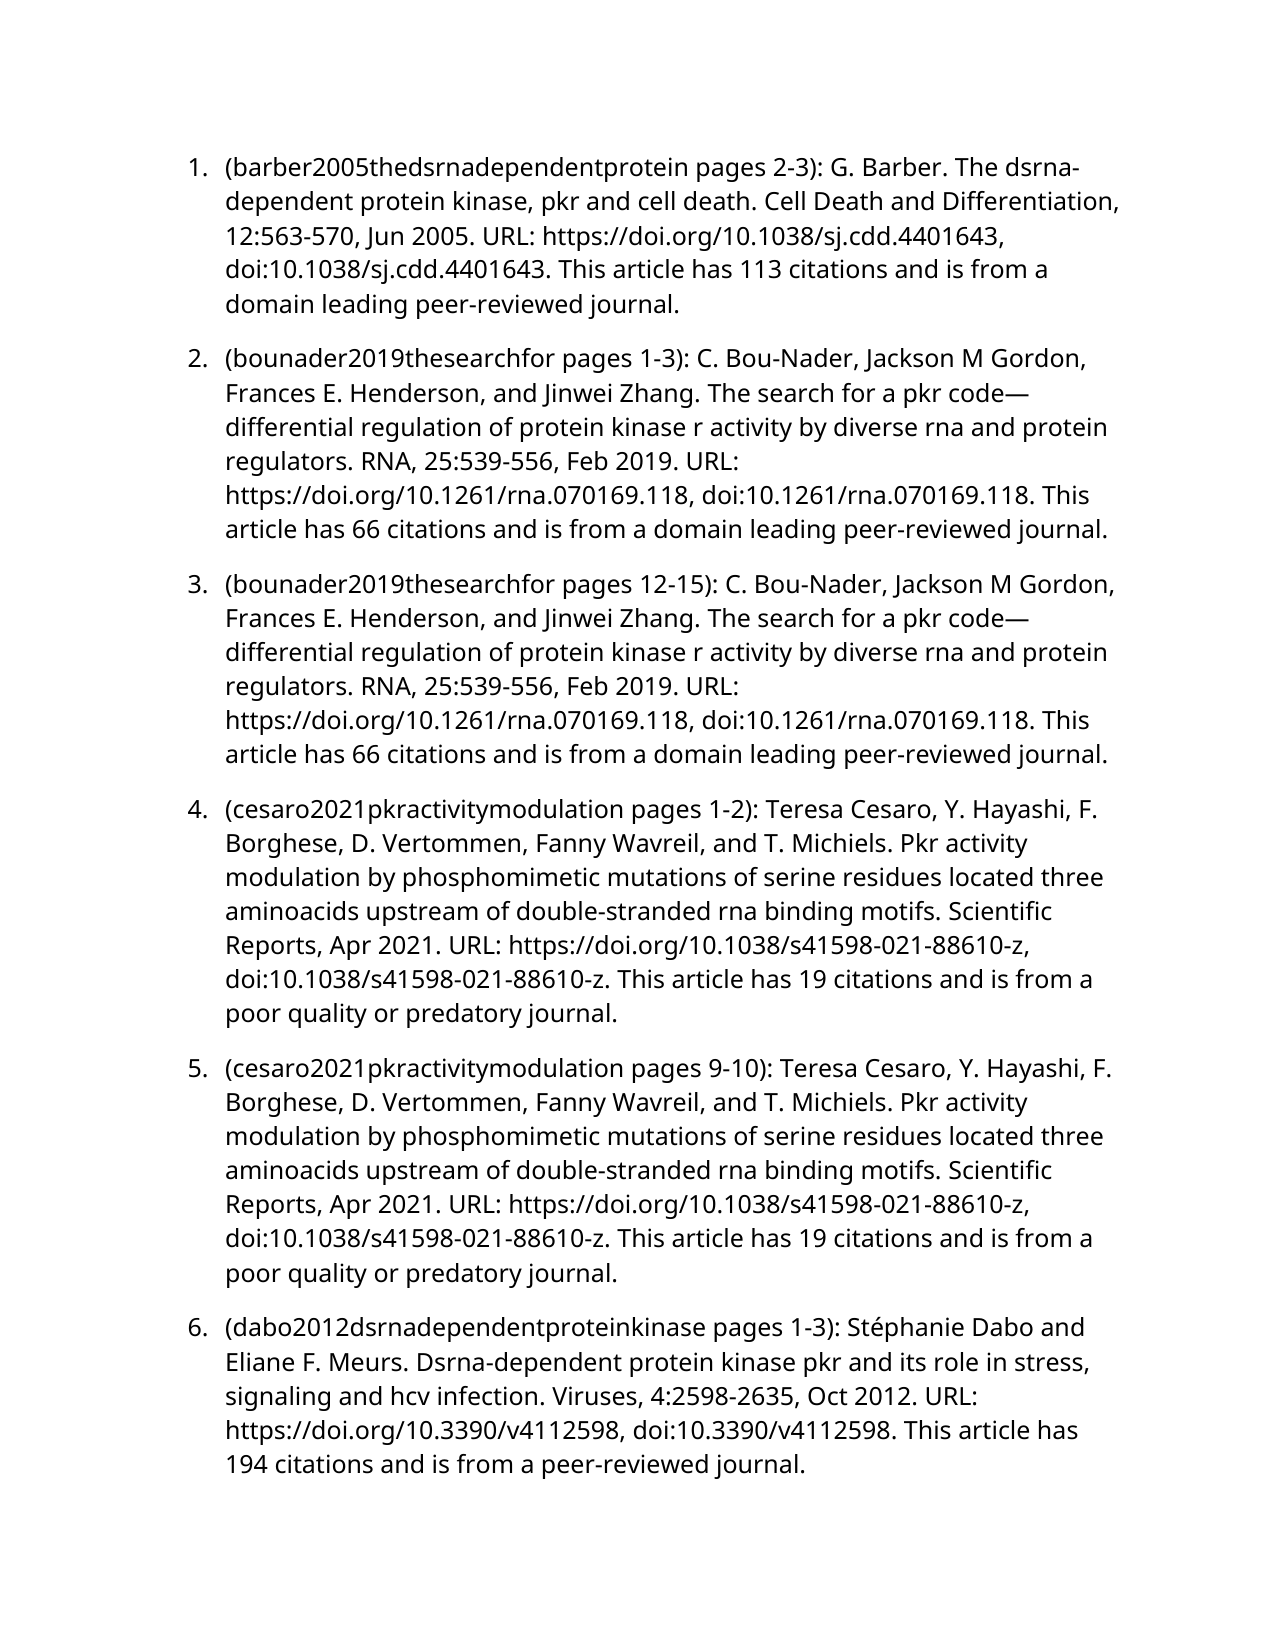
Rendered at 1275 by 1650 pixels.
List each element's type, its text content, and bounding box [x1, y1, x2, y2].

list (barber2005thedsrnadependentprotein pages 2-3): G. Barber. The dsrna-dependent protein kinase, pkr and cell death. Cell Death and Differentiation, 12:563-570, Jun 2005. URL: https://doi.org/10.1038/sj.cdd.4401643, doi:10.1038/sj.cdd.4401643. This article has 113 citations and is from a domain leading peer-reviewed journal. [187, 150, 1125, 320]
list (cesaro2021pkractivitymodulation pages 1-2): Teresa Cesaro, Y. Hayashi, F. Borghese, D. Vertommen, Fanny Wavreil, and T. Michiels. Pkr activity modulation by phosphomimetic mutations of serine residues located three aminoacids upstream of double-stranded rna binding motifs. Scientific Reports, Apr 2021. URL: https://doi.org/10.1038/s41598-021-88610-z, doi:10.1038/s41598-021-88610-z. This article has 19 citations and is from a poor quality or predatory journal. [187, 792, 1125, 1030]
list (bounader2019thesearchfor pages 1-3): C. Bou-Nader, Jackson M Gordon, Frances E. Henderson, and Jinwei Zhang. The search for a pkr code—differential regulation of protein kinase r activity by diverse rna and protein regulators. RNA, 25:539-556, Feb 2019. URL: https://doi.org/10.1261/rna.070169.118, doi:10.1261/rna.070169.118. This article has 66 citations and is from a domain leading peer-reviewed journal. [187, 341, 1125, 546]
list (dabo2012dsrnadependentproteinkinase pages 1-3): Stéphanie Dabo and Eliane F. Meurs. Dsrna-dependent protein kinase pkr and its role in stress, signaling and hcv infection. Viruses, 4:2598-2635, Oct 2012. URL: https://doi.org/10.3390/v4112598, doi:10.3390/v4112598. This article has 194 citations and is from a peer-reviewed journal. [187, 1310, 1125, 1480]
list (bounader2019thesearchfor pages 12-15): C. Bou-Nader, Jackson M Gordon, Frances E. Henderson, and Jinwei Zhang. The search for a pkr code—differential regulation of protein kinase r activity by diverse rna and protein regulators. RNA, 25:539-556, Feb 2019. URL: https://doi.org/10.1261/rna.070169.118, doi:10.1261/rna.070169.118. This article has 66 citations and is from a domain leading peer-reviewed journal. [187, 566, 1125, 771]
list (cesaro2021pkractivitymodulation pages 9-10): Teresa Cesaro, Y. Hayashi, F. Borghese, D. Vertommen, Fanny Wavreil, and T. Michiels. Pkr activity modulation by phosphomimetic mutations of serine residues located three aminoacids upstream of double-stranded rna binding motifs. Scientific Reports, Apr 2021. URL: https://doi.org/10.1038/s41598-021-88610-z, doi:10.1038/s41598-021-88610-z. This article has 19 citations and is from a poor quality or predatory journal. [187, 1051, 1125, 1289]
